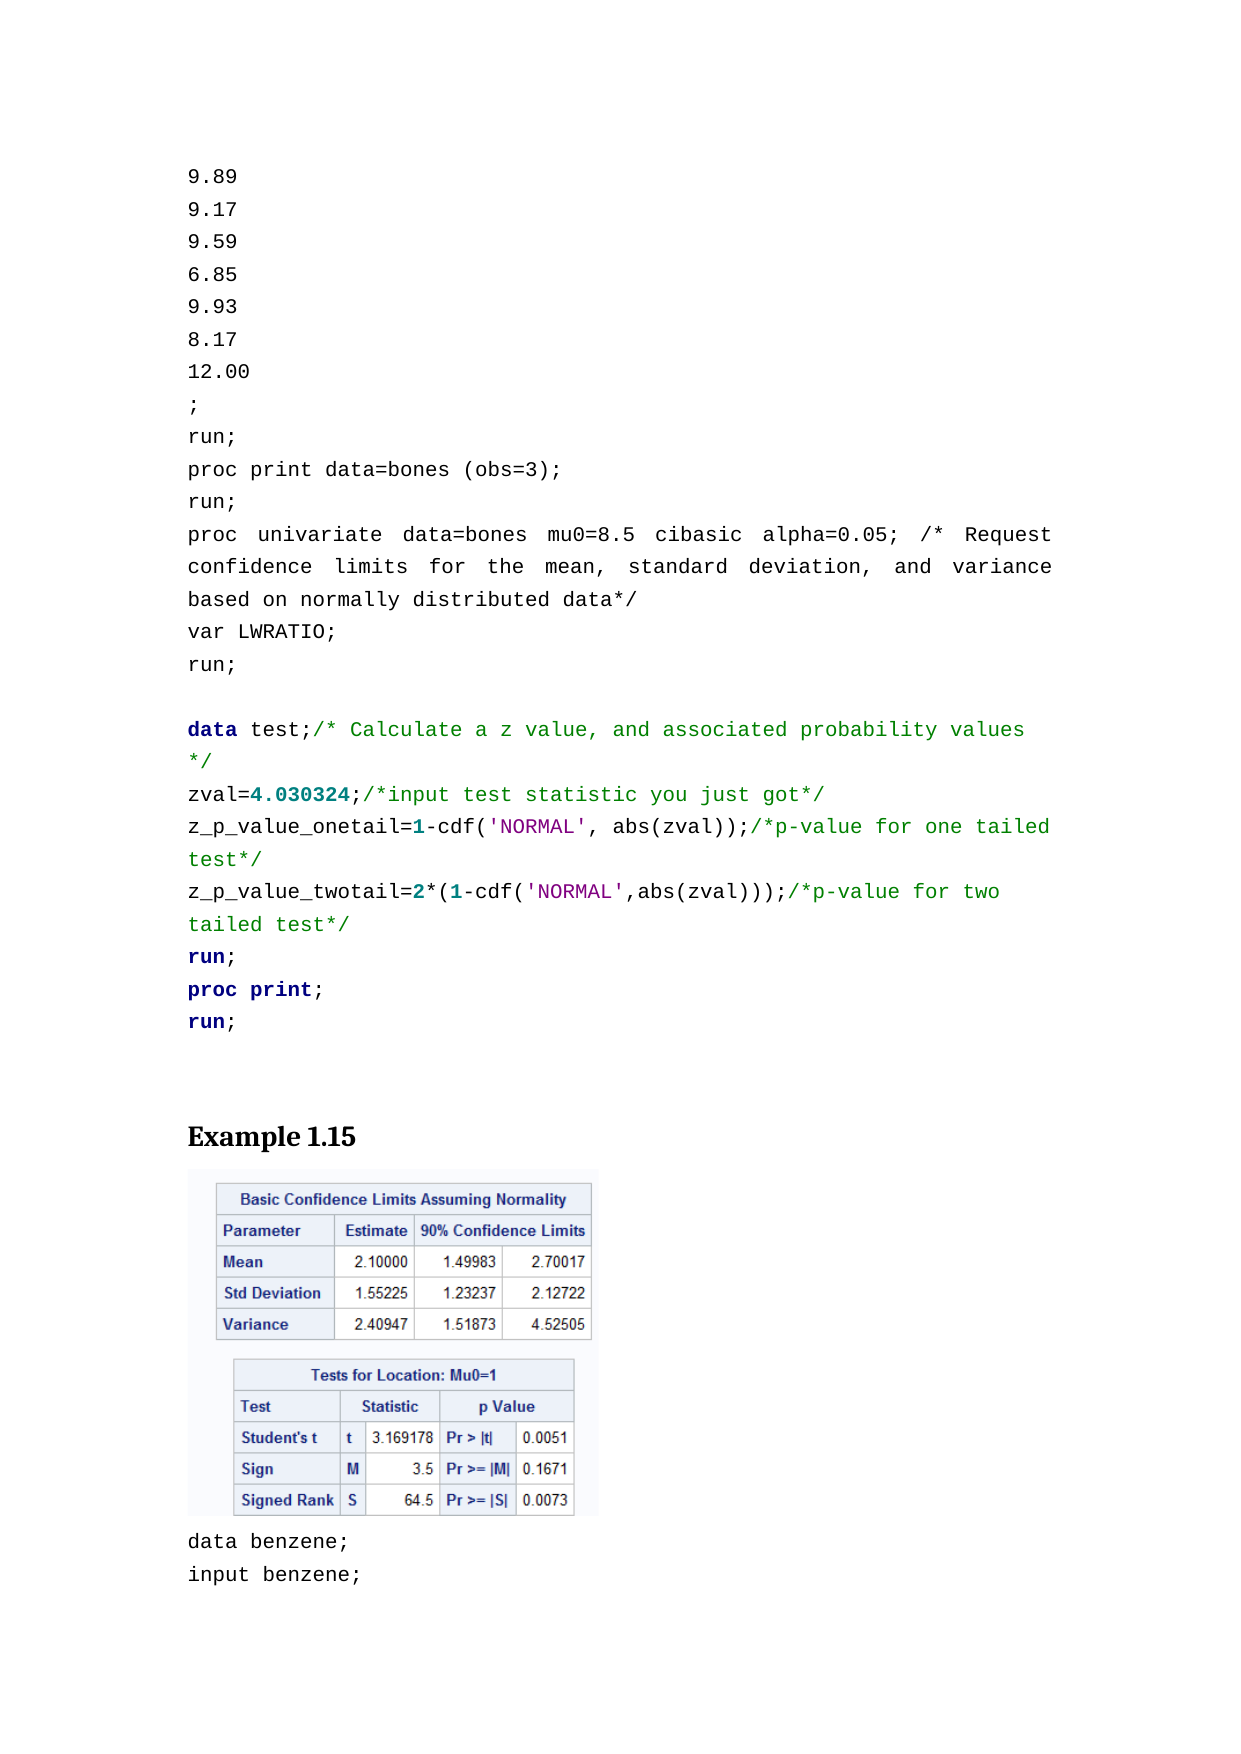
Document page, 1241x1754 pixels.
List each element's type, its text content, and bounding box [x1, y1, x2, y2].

text run; [187, 487, 1053, 519]
text proc univariate data=bones mu0=8.5 cibasic alpha=0.05; /* Request confidence limits for the mean, standard deviation, and variance based on normally distributed data*/ [187, 519, 1053, 617]
text run; [187, 422, 1053, 454]
text run; [187, 649, 1053, 682]
text input benzene; [187, 1559, 1053, 1592]
text 8.17 [187, 324, 1053, 357]
text 6.85 [187, 259, 1053, 292]
text proc print data=bones (obs=3); [187, 454, 1053, 487]
text proc print; [187, 974, 1053, 1007]
text 9.59 [187, 227, 1053, 259]
text zval=4.030324;/*input test statistic you just got*/ [187, 779, 1053, 812]
text 12.00 [187, 357, 1053, 389]
text z_p_value_onetail=1-cdf('NORMAL', abs(zval));/*p-value for one tailed test*/ [187, 812, 1053, 877]
text var LWRATIO; [187, 617, 1053, 649]
text 9.93 [187, 292, 1053, 324]
text data test;/* Calculate a z value, and associated probability values */ [187, 714, 1053, 779]
text ; [187, 389, 1053, 422]
text data benzene; [187, 1527, 1053, 1559]
text 9.89 [187, 162, 1053, 194]
text run; [187, 942, 1053, 974]
text z_p_value_twotail=2*(1-cdf('NORMAL',abs(zval)));/*p-value for two tailed test*/ [187, 877, 1053, 942]
text 9.17 [187, 194, 1053, 227]
text run; [187, 1007, 1053, 1039]
picture [187, 1169, 599, 1516]
text Example 1.15 [187, 1104, 1053, 1169]
